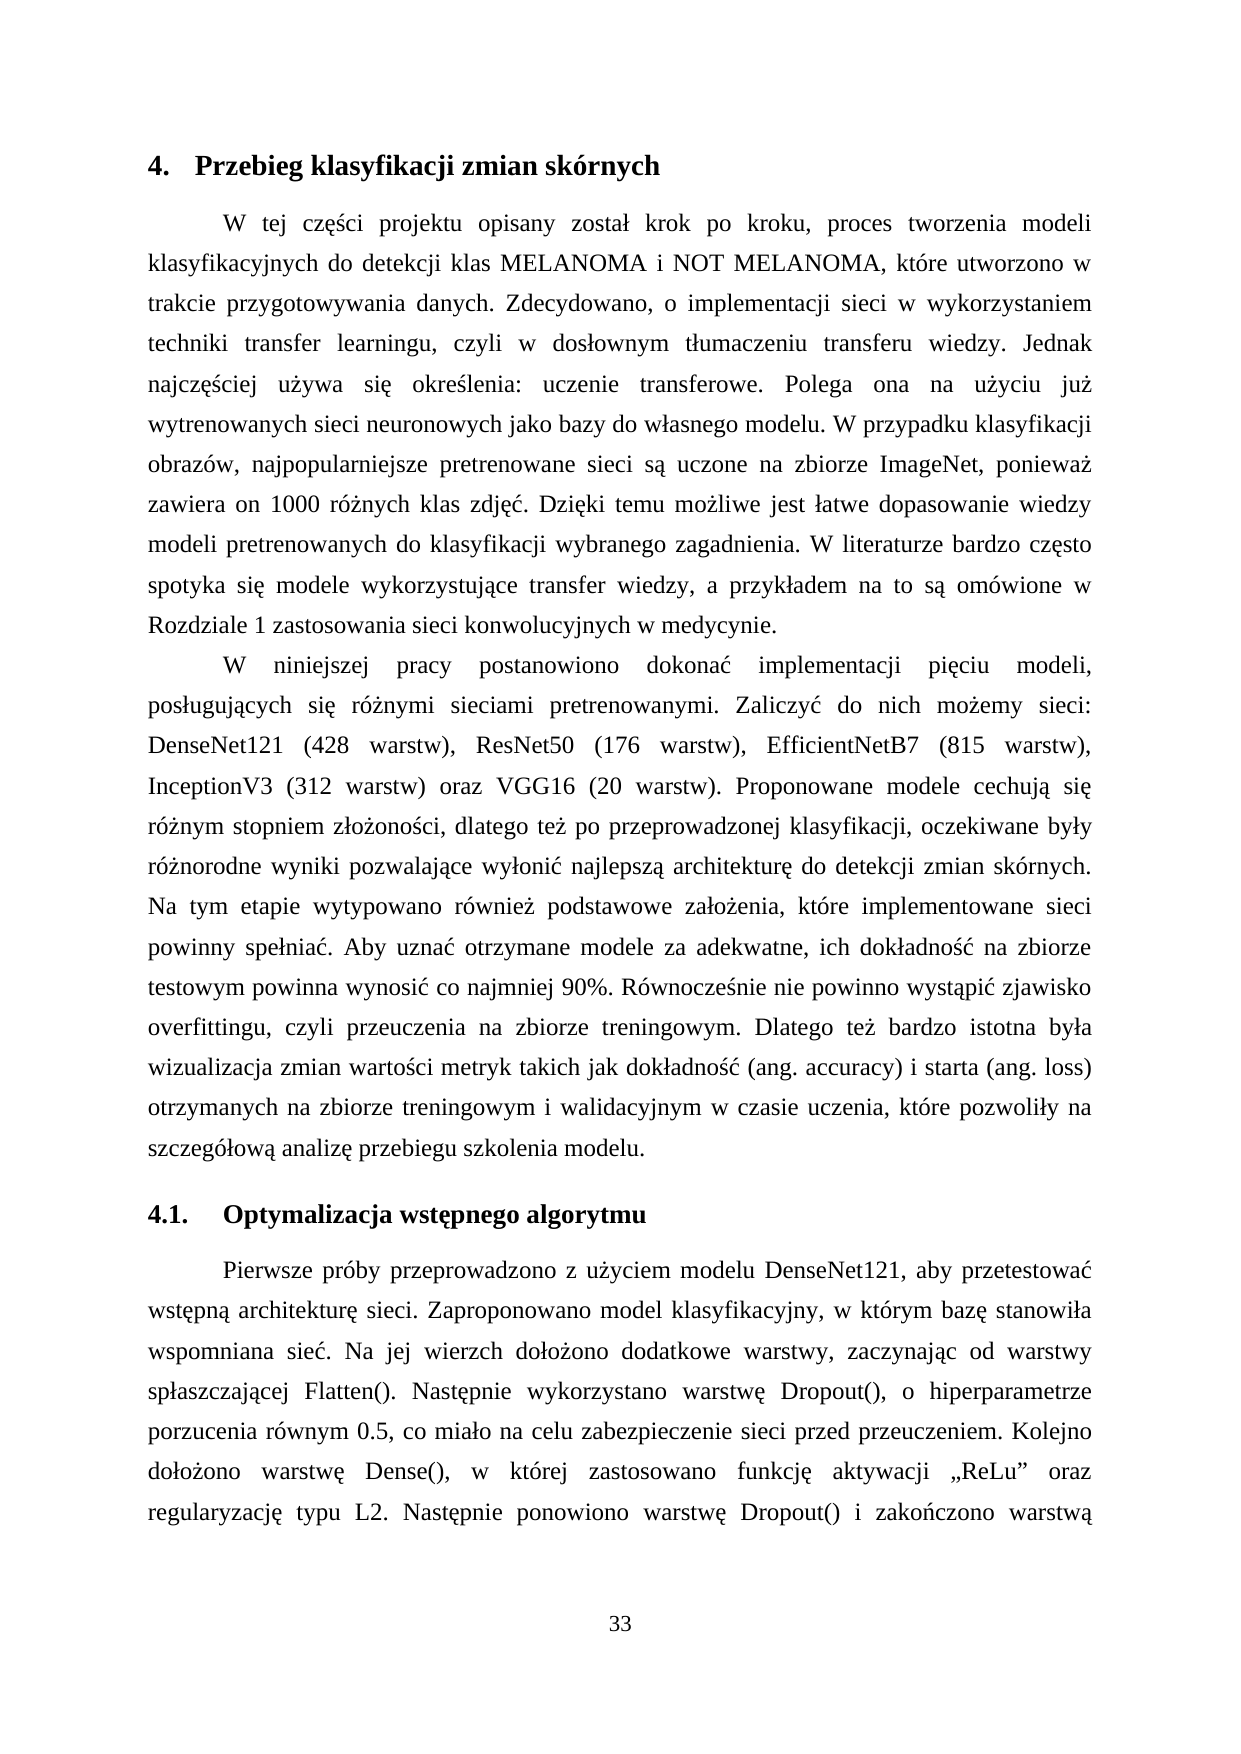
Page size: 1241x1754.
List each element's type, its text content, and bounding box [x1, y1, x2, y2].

text W niniejszej pracy postanowiono dokonać implementacji pięciu modeli, posługujących się różnymi sieciami pretrenowanymi. Zaliczyć do nich możemy sieci: DenseNet121 (428 warstw), ResNet50 (176 warstw), EfficientNetB7 (815 warstw), InceptionV3 (312 warstw) oraz VGG16 (20 warstw). Proponowane modele cechują się różnym stopniem złożoności, dlatego też po przeprowadzonej klasyfikacji, oczekiwane były różnorodne wyniki pozwalające wyłonić najlepszą architekturę do detekcji zmian skórnych. Na tym etapie wytypowano również podstawowe założenia, które implementowane sieci powinny spełniać. Aby uznać otrzymane modele za adekwatne, ich dokładność na zbiorze testowym powinna wynosić co najmniej 90%. Równocześnie nie powinno wystąpić zjawisko overfittingu, czyli przeuczenia na zbiorze treningowym. Dlatego też bardzo istotna była wizualizacja zmian wartości metryk takich jak dokładność (ang. accuracy) i starta (ang. loss) otrzymanych na zbiorze treningowym i walidacyjnym w czasie uczenia, które pozwoliły na szczegółową analizę przebiegu szkolenia modelu. [148, 650, 1093, 1161]
text W tej części projektu opisany został krok po kroku, proces tworzenia modeli klasyfikacyjnych do detekcji klas MELANOMA i NOT MELANOMA, które utworzono w trakcie przygotowywania danych. Zdecydowano, o implementacji sieci w wykorzystaniem techniki transfer learningu, czyli w dosłownym tłumaczeniu transferu wiedzy. Jednak najczęściej używa się określenia: uczenie transferowe. Polega ona na użyciu już wytrenowanych sieci neuronowych jako bazy do własnego modelu. W przypadku klasyfikacji obrazów, najpopularniejsze pretrenowane sieci są uczone na zbiorze ImageNet, ponieważ zawiera on 1000 różnych klas zdjęć. Dzięki temu możliwe jest łatwe dopasowanie wiedzy modeli pretrenowanych do klasyfikacji wybranego zagadnienia. W literaturze bardzo często spotyka się modele wykorzystujące transfer wiedzy, a przykładem na to są omówione w Rozdziale 1 zastosowania sieci konwolucyjnych w medycynie. [148, 208, 1093, 639]
subtitle Optymalizacja wstępnego algorytmu [148, 1198, 1093, 1229]
subtitle Przebieg klasyfikacji zmian skórnych [148, 148, 1093, 181]
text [148, 1255, 1093, 1525]
